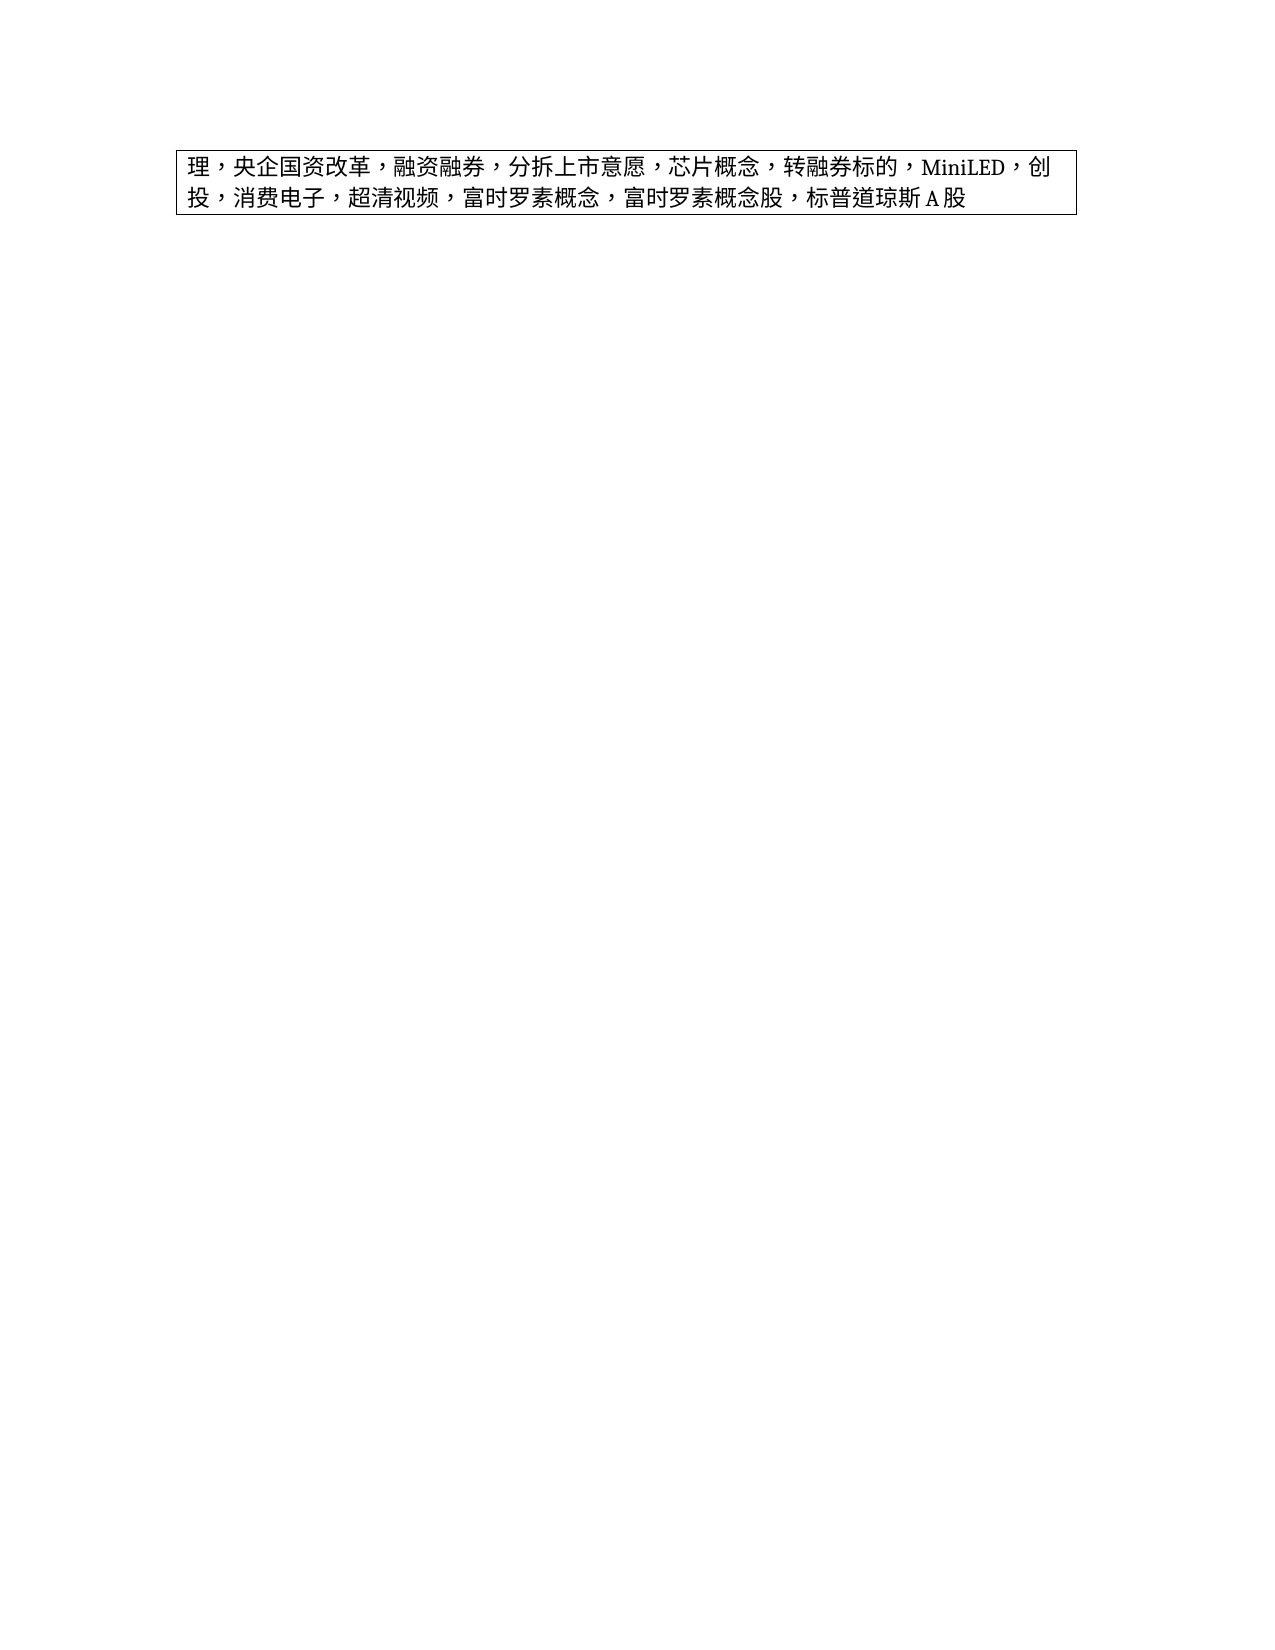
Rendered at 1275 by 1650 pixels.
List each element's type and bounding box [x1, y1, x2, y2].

table_cell [177, 151, 1076, 213]
